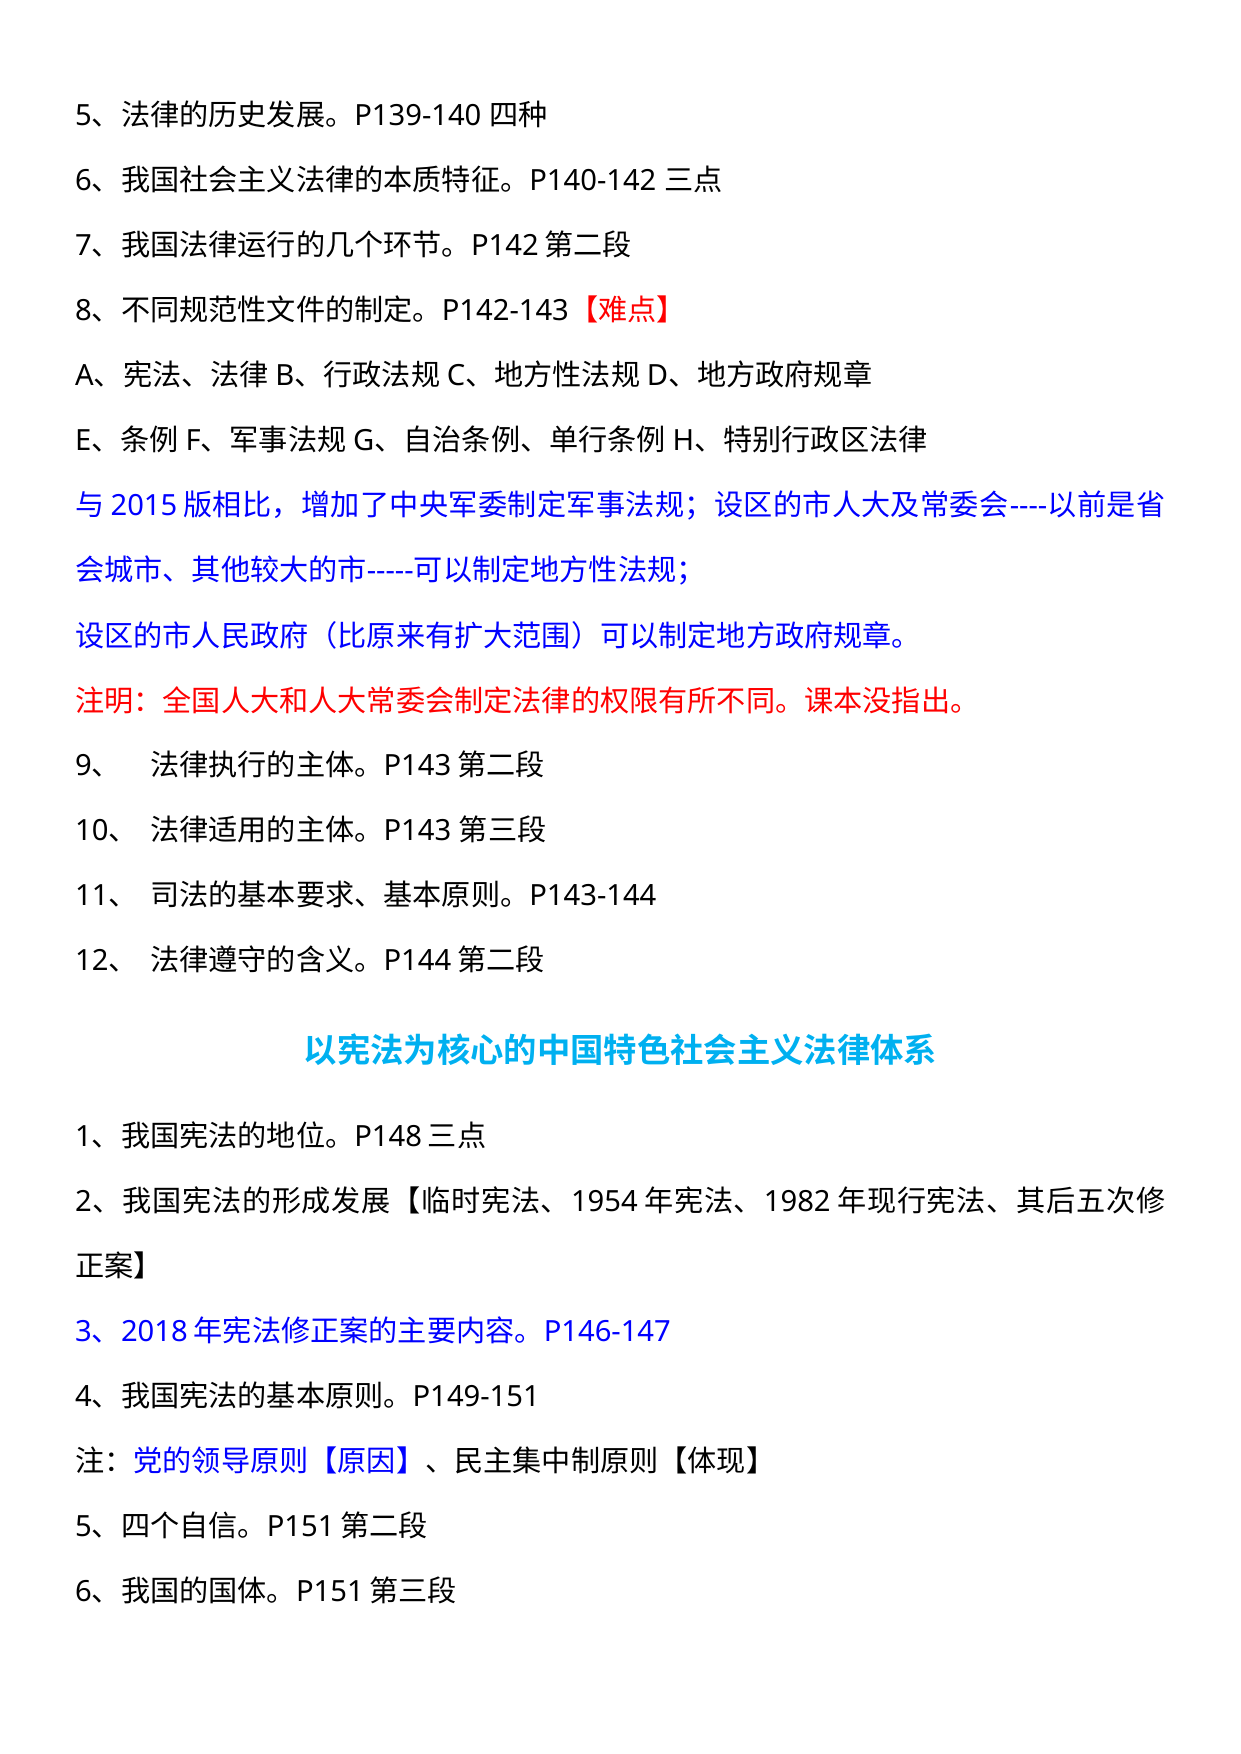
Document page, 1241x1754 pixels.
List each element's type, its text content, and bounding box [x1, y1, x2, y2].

list 法律适用的主体。P143 第三段 [75, 796, 1165, 861]
text 5、四个自信。P151第二段 [75, 1491, 1165, 1556]
text 注明：全国人大和人大常委会制定法律的权限有所不同。课本没指出。 [75, 666, 1165, 731]
text 8、不同规范性文件的制定。P142-143【难点】 [75, 276, 1165, 341]
subtitle 以宪法为核心的中国特色社会主义法律体系 [75, 1016, 1165, 1081]
text 7、我国法律运行的几个环节。P142第二段 [75, 211, 1165, 276]
text 3、2018年宪法修正案的主要内容。P146-147 [75, 1296, 1165, 1361]
list 司法的基本要求、基本原则。P143-144 [75, 861, 1165, 926]
text 5、法律的历史发展。P139-140 四种 [75, 81, 1165, 146]
text 2、我国宪法的形成发展【临时宪法、1954年宪法、1982年现行宪法、其后五次修正案】 [75, 1166, 1165, 1296]
text E、条例 F、军事法规 G、自治条例、单行条例 H、特别行政区法律 [75, 406, 1165, 471]
text 与2015版相比，增加了中央军委制定军事法规；设区的市人大及常委会----以前是省会城市、其他较大的市-----可以制定地方性法规； [75, 471, 1165, 601]
text A、宪法、法律 B、行政法规 C、地方性法规 D、地方政府规章 [75, 341, 1165, 406]
list 法律遵守的含义。P144第二段 [75, 926, 1165, 991]
text 设区的市人民政府（比原来有扩大范围）可以制定地方政府规章。 [75, 601, 1165, 666]
list 法律执行的主体。P143第二段 [75, 731, 1165, 796]
text 4、我国宪法的基本原则。P149-151 [75, 1361, 1165, 1426]
text 1、我国宪法的地位。P148三点 [75, 1101, 1165, 1166]
text 注：党的领导原则【原因】、民主集中制原则【体现】 [75, 1426, 1165, 1491]
text 6、我国社会主义法律的本质特征。P140-142 三点 [75, 146, 1165, 211]
text 6、我国的国体。P151第三段 [75, 1556, 1165, 1621]
